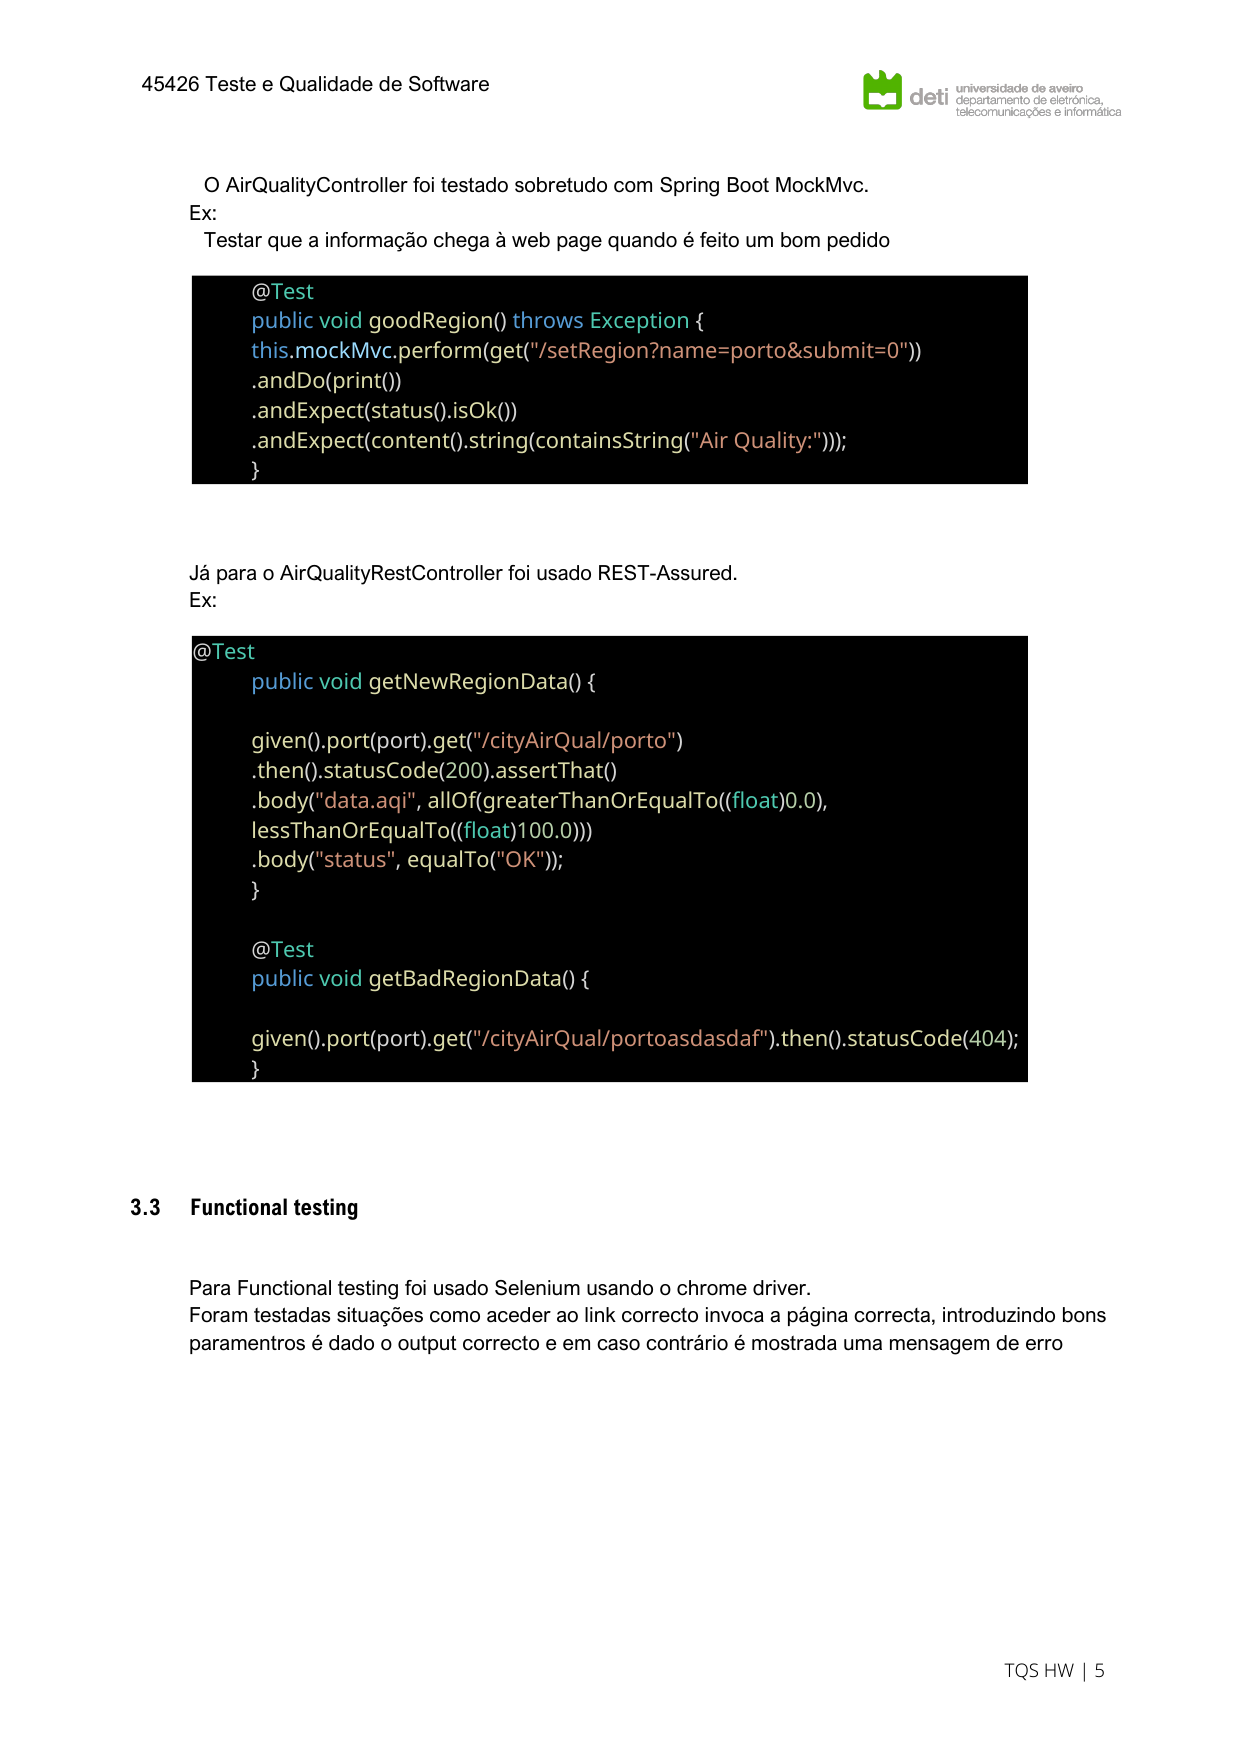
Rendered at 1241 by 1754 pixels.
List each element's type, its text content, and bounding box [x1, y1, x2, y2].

text Ex: [189, 199, 1134, 225]
text Foram testadas situações como aceder ao link correcto invoca a página correcta, introduzindo bons paramentros é dado o output correcto e em caso contrário é mostrada uma mensagem de erro [189, 1302, 1134, 1355]
text Para Functional testing foi usado Selenium usando o chrome driver. [189, 1274, 1134, 1300]
text Testar que a informação chega à web page quando é feito um bom pedido [189, 227, 1134, 252]
subtitle Functional testing [130, 1192, 1075, 1222]
picture [863, 70, 1122, 119]
text O AirQualityController foi testado sobretudo com Spring Boot MockMvc. [189, 172, 1134, 197]
text Ex: [189, 587, 1134, 613]
text Já para o AirQualityRestController foi usado REST-Assured. [189, 560, 1134, 585]
